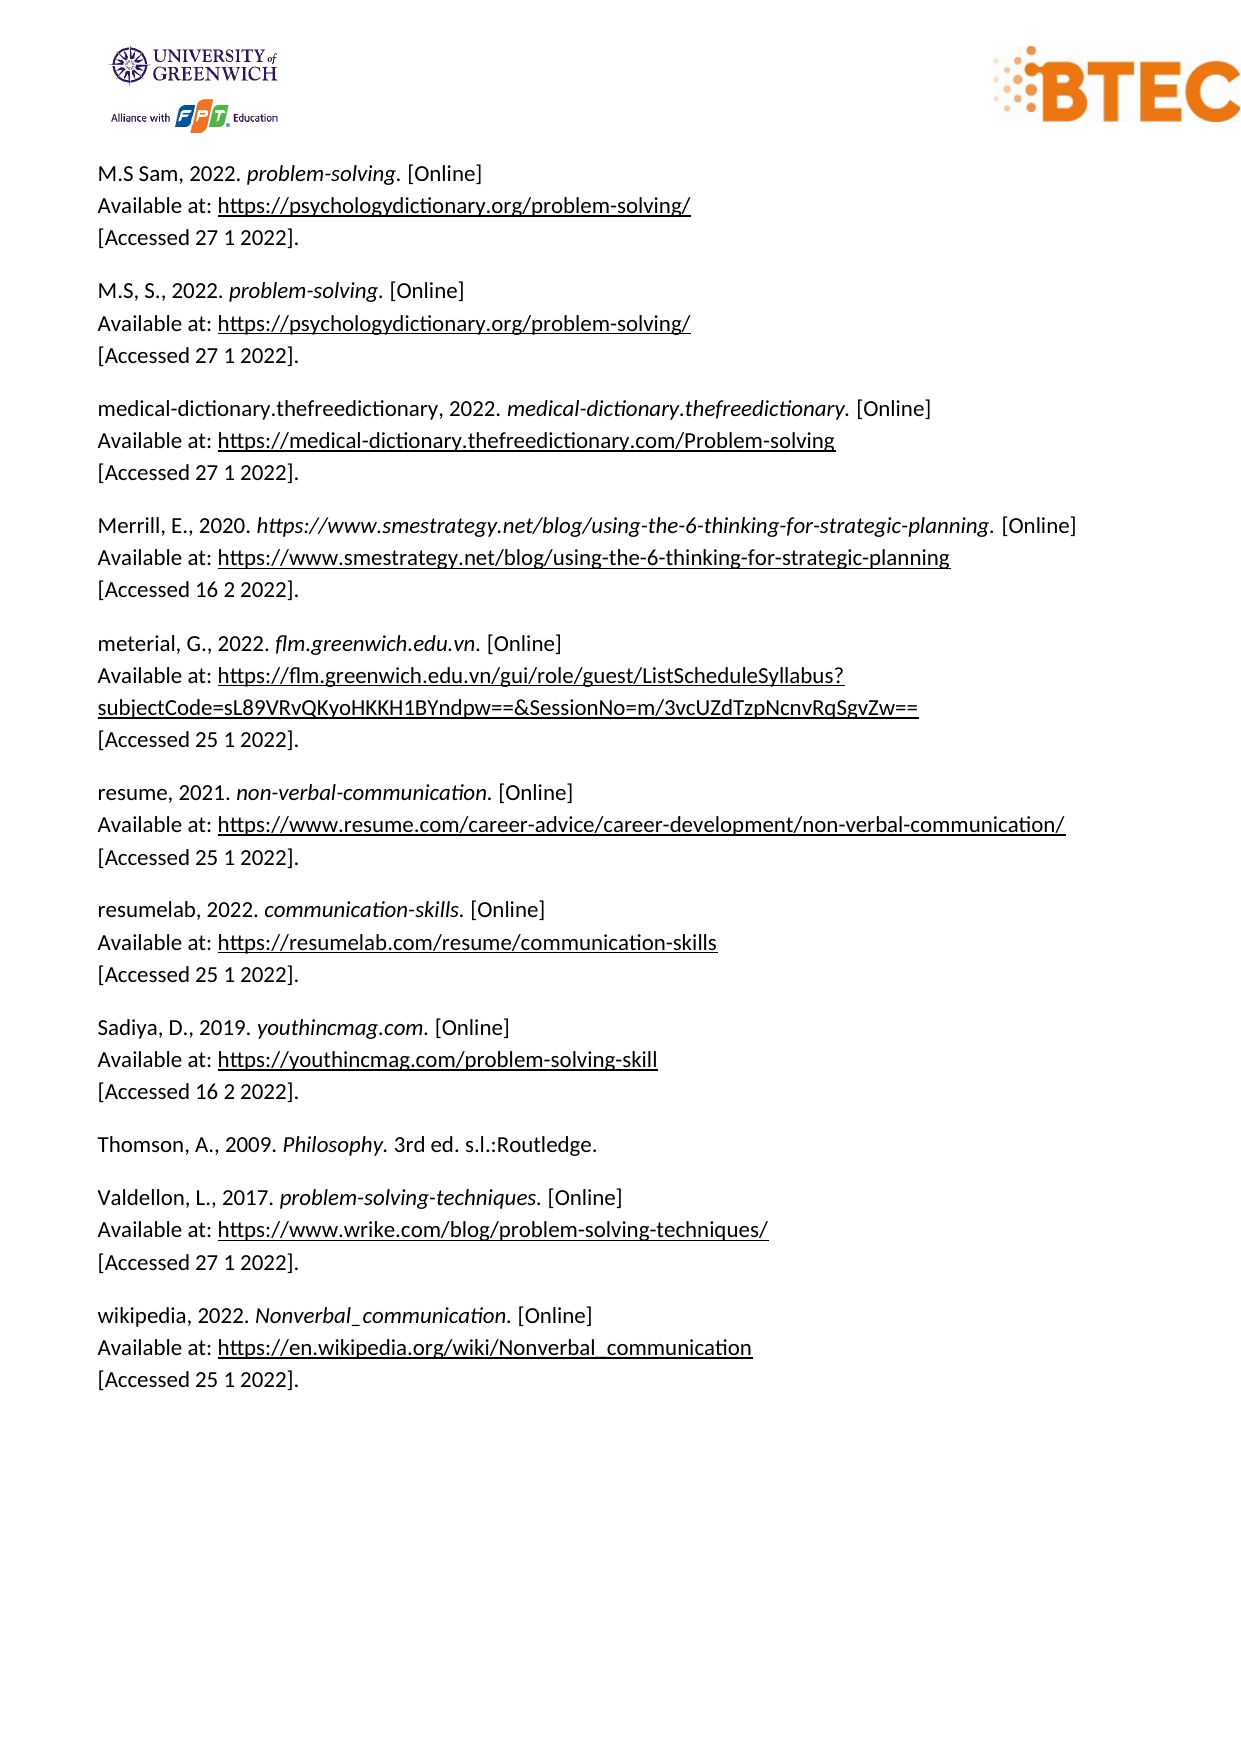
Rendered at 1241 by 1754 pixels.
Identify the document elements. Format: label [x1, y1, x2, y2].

picture [97, 32, 290, 144]
picture [993, 46, 1241, 122]
